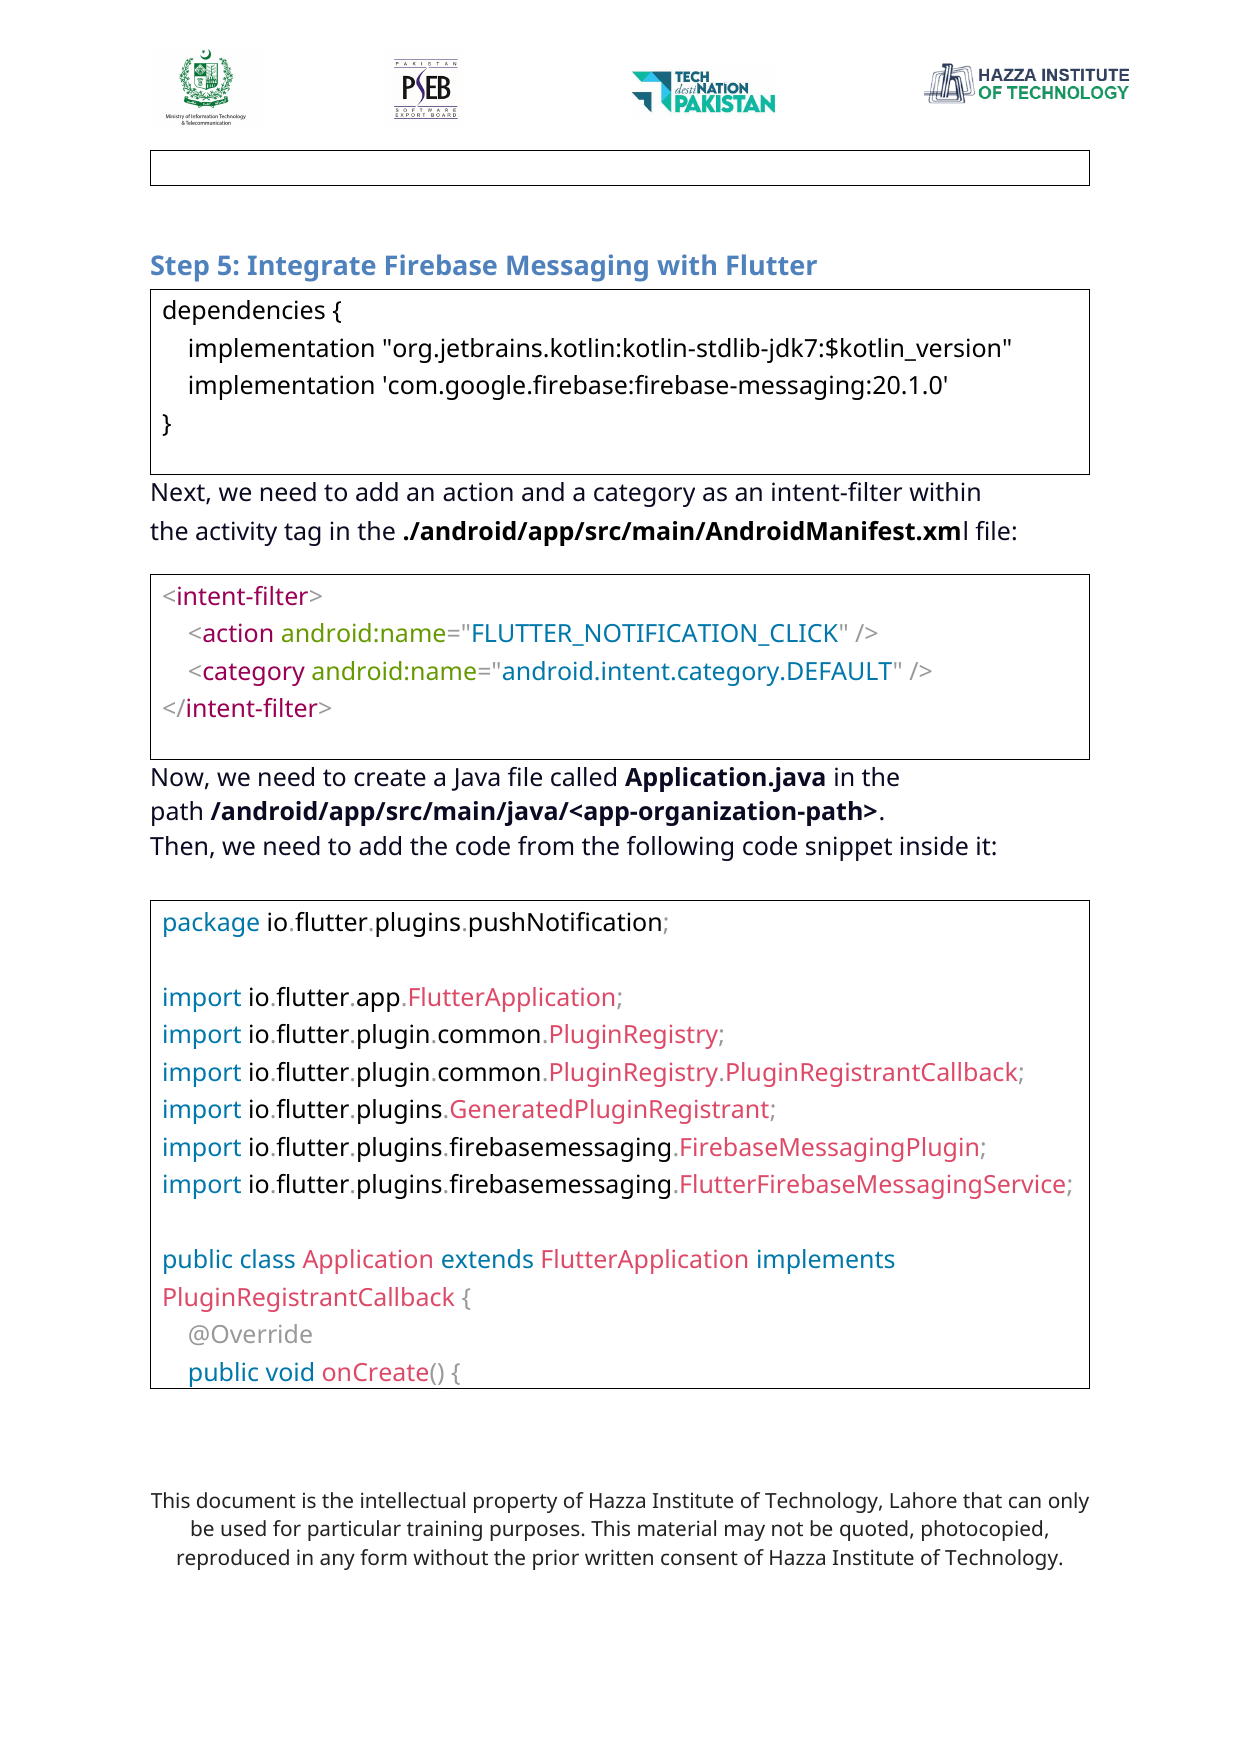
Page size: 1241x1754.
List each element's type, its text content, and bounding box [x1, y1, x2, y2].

picture [150, 49, 263, 126]
picture [381, 47, 469, 126]
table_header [151, 151, 1089, 185]
picture [921, 61, 1132, 106]
picture [631, 61, 776, 121]
text Now, we need to create a Java file called Application.java in the path /android/app/src/main/java/<app-organization-path>. [150, 760, 1090, 828]
table_header <intent-filter> <action android:name="FLUTTER_NOTIFICATION_CLICK" /> <category android:name="android.intent.category.DEFAULT" /> </intent-filter> [151, 575, 1089, 759]
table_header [151, 901, 1089, 1388]
text Next, we need to add an action and a category as an intent-filter within the activity tag in the ./android/app/src/main/AndroidManifest.xml file: [150, 475, 1090, 548]
text Then, we need to add the code from the following code snippet inside it: [150, 828, 1090, 862]
table_header dependencies { implementation "org.jetbrains.kotlin:kotlin-stdlib-jdk7:$kotlin_version" implementation 'com.google.firebase:firebase-messaging:20.1.0' } [151, 290, 1089, 474]
subtitle Step 5: Integrate Firebase Messaging with Flutter [150, 246, 1090, 283]
